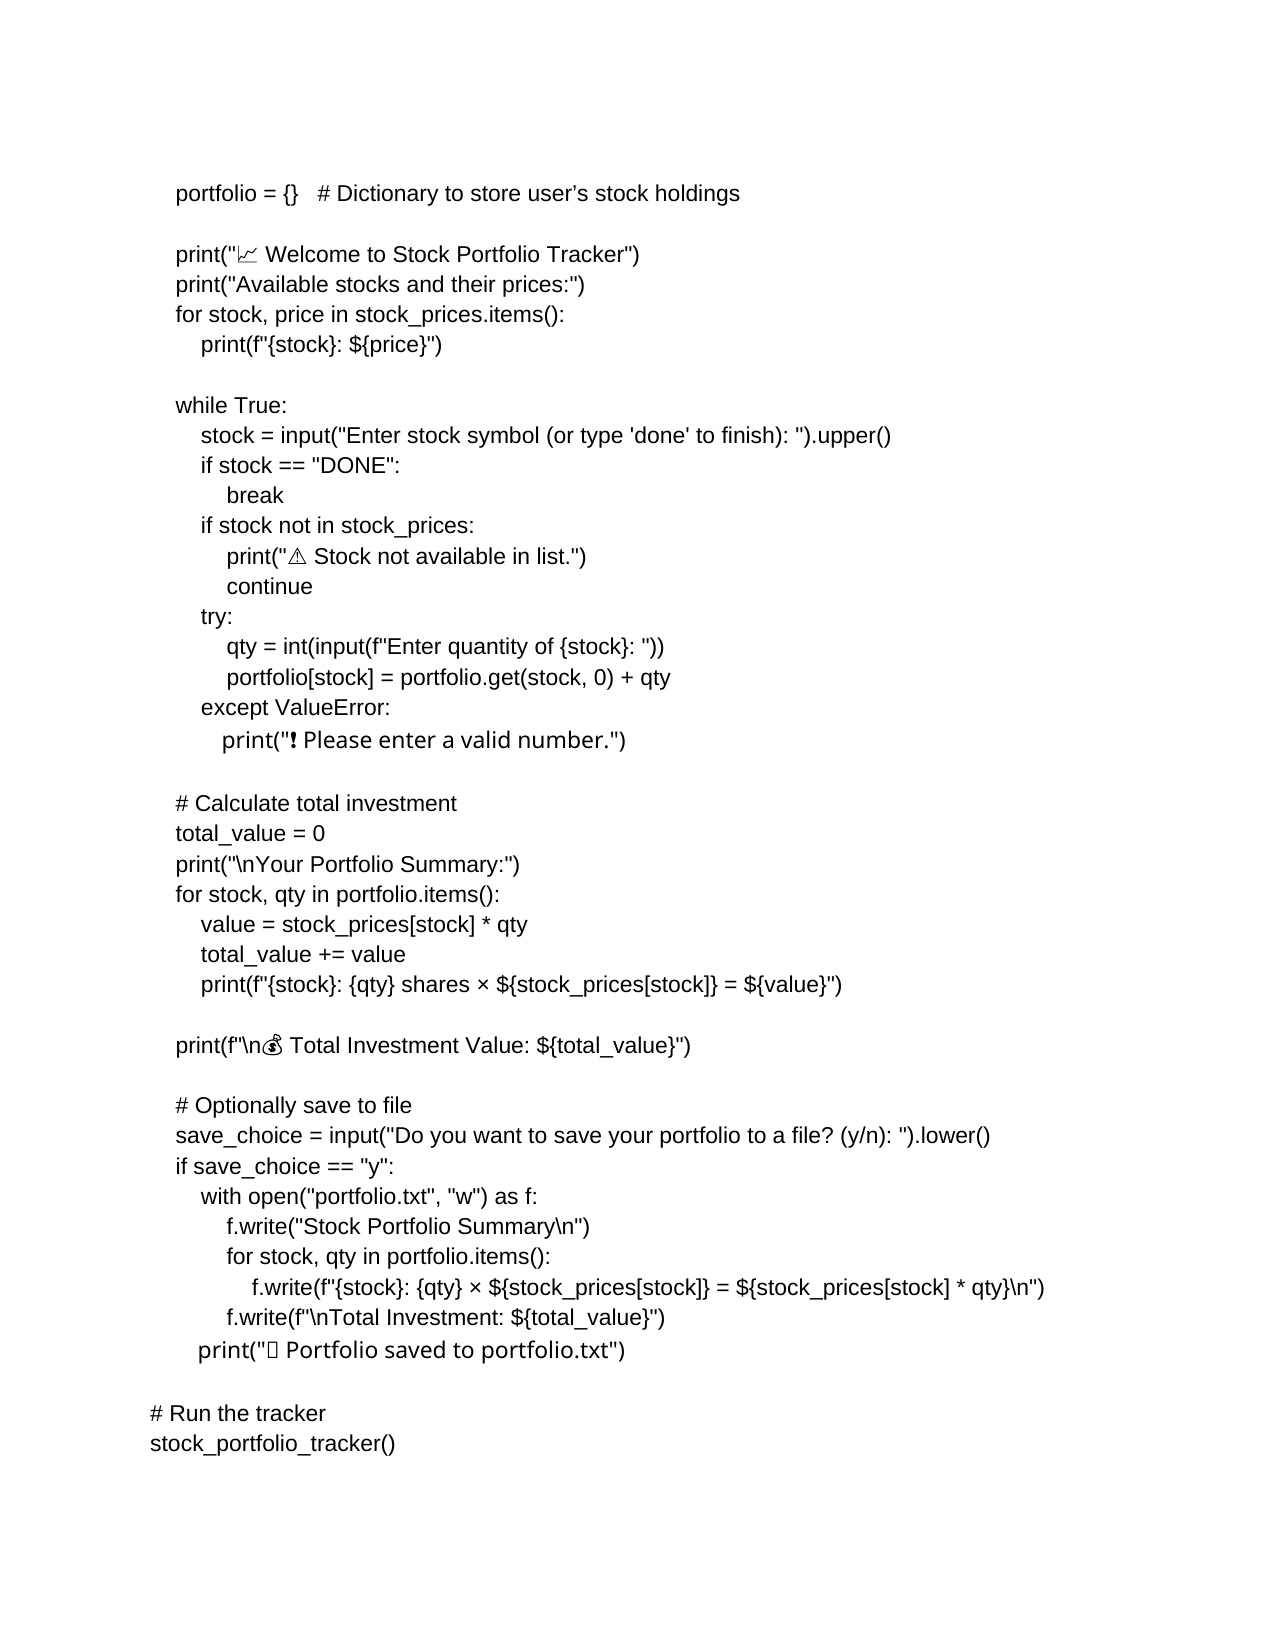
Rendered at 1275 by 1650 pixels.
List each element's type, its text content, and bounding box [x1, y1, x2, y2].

text stock_portfolio_tracker() [150, 1430, 1125, 1457]
text if stock == "DONE": [150, 452, 1125, 478]
text print(f"{stock}: ${price}") [150, 331, 1125, 358]
text try: [150, 603, 1125, 629]
text portfolio[stock] = portfolio.get(stock, 0) + qty [150, 663, 1125, 690]
text # Optionally save to file [150, 1092, 1125, 1118]
text print(f"{stock}: {qty} shares × ${stock_prices[stock]} = ${value}") [150, 971, 1125, 998]
text stock = input("Enter stock symbol (or type 'done' to finish): ").upper() [150, 422, 1125, 448]
text if stock not in stock_prices: [150, 512, 1125, 539]
text print("\nYour Portfolio Summary:") [150, 851, 1125, 877]
text for stock, price in stock_prices.items(): [150, 301, 1125, 327]
text portfolio = {} # Dictionary to store user’s stock holdings [150, 180, 1125, 207]
text # Run the tracker [150, 1400, 1125, 1426]
text save_choice = input("Do you want to save your portfolio to a file? (y/n): ").lower() [150, 1122, 1125, 1149]
text print("✅ Portfolio saved to portfolio.txt") [150, 1334, 1125, 1365]
text break [150, 482, 1125, 509]
text qty = int(input(f"Enter quantity of {stock}: ")) [150, 633, 1125, 660]
text for stock, qty in portfolio.items(): [150, 1243, 1125, 1269]
text print("⚠️ Stock not available in list.") [150, 543, 1125, 569]
text print(f"\n💰 Total Investment Value: ${total_value}") [150, 1032, 1125, 1058]
text f.write(f"{stock}: {qty} × ${stock_prices[stock]} = ${stock_prices[stock] * qty}\n") [150, 1273, 1125, 1300]
text print("📈 Welcome to Stock Portfolio Tracker") [150, 241, 1125, 267]
text f.write("Stock Portfolio Summary\n") [150, 1213, 1125, 1239]
text total_value = 0 [150, 820, 1125, 847]
text print("Available stocks and their prices:") [150, 271, 1125, 297]
text except ValueError: [150, 694, 1125, 720]
text continue [150, 573, 1125, 599]
text while True: [150, 392, 1125, 418]
text f.write(f"\nTotal Investment: ${total_value}") [150, 1304, 1125, 1330]
text value = stock_prices[stock] * qty [150, 911, 1125, 937]
text if save_choice == "y": [150, 1153, 1125, 1179]
text print("❗ Please enter a valid number.") [150, 724, 1125, 755]
text total_value += value [150, 941, 1125, 967]
text # Calculate total investment [150, 790, 1125, 816]
text for stock, qty in portfolio.items(): [150, 881, 1125, 907]
text with open("portfolio.txt", "w") as f: [150, 1183, 1125, 1209]
